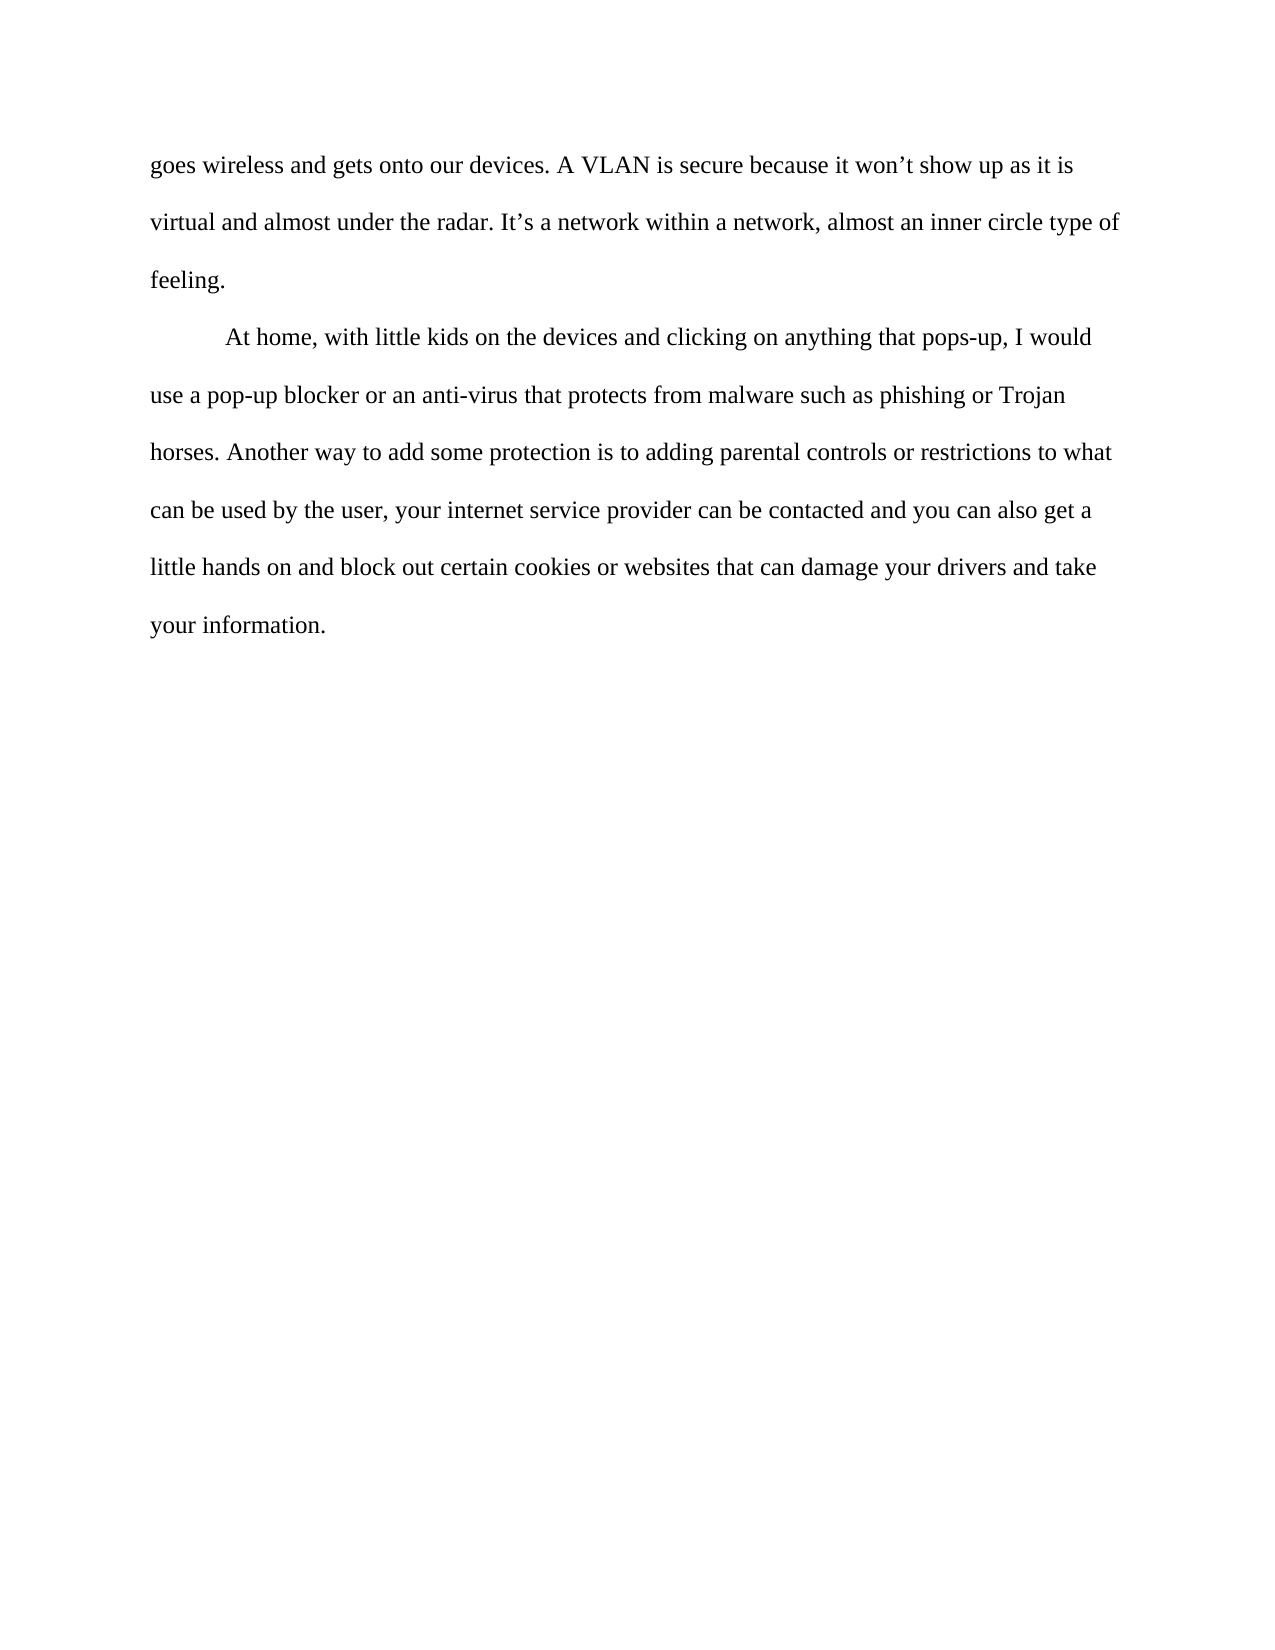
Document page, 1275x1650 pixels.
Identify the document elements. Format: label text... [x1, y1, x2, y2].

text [150, 150, 1125, 294]
text At home, with little kids on the devices and clicking on anything that pops-up, I would use a pop-up blocker or an anti-virus that protects from malware such as phishing or Trojan horses. Another way to add some protection is to adding parental controls or restrictions to what can be used by the user, your internet service provider can be contacted and you can also get a little hands on and block out certain cookies or websites that can damage your drivers and take your information. [150, 322, 1125, 639]
